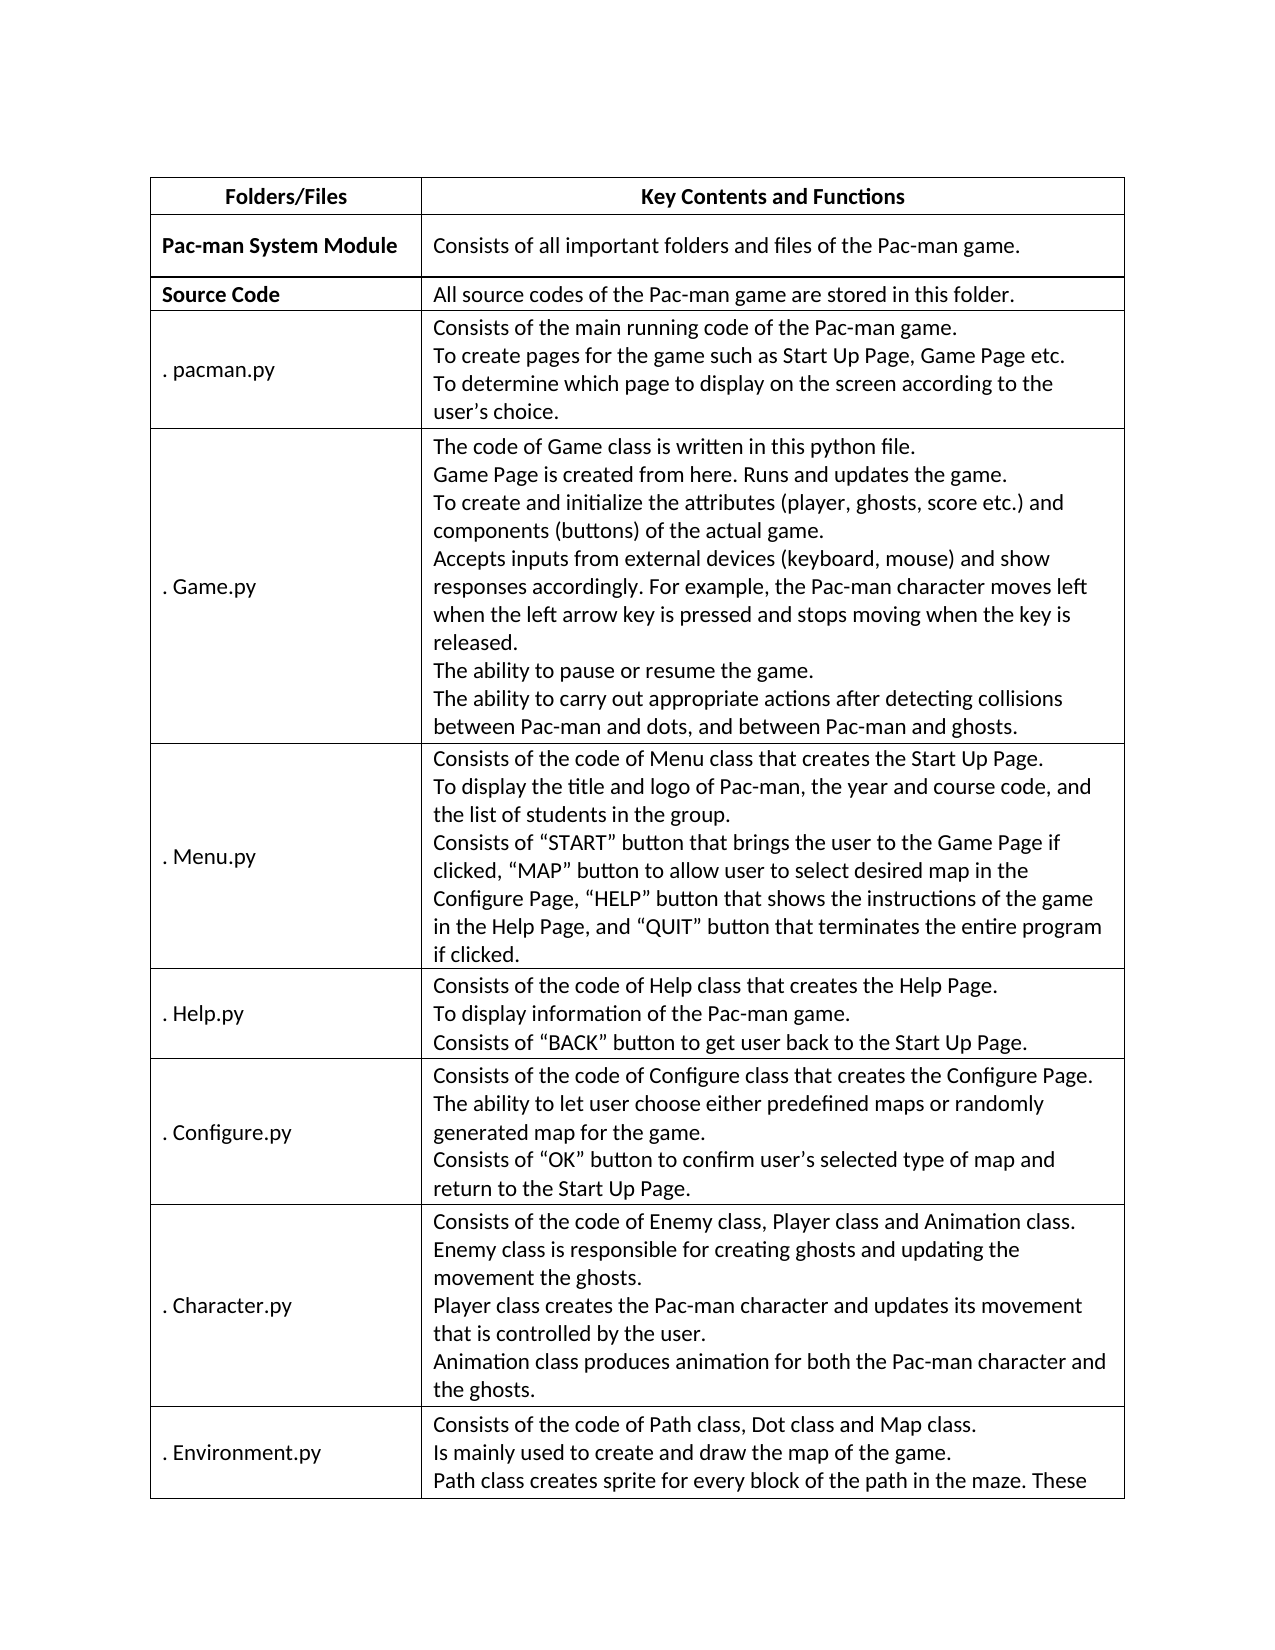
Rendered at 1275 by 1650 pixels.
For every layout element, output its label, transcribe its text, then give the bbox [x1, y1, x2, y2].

table_cell Consists of the code of Enemy class, Player class and Animation class. Enemy class is responsible for creating ghosts and updating the movement the ghosts. Player class creates the Pac-man character and updates its movement that is controlled by the user. Animation class produces animation for both the Pac-man character and the ghosts. [422, 1205, 1124, 1406]
table_header Key Contents and Functions [422, 178, 1124, 214]
table_cell Consists of the main running code of the Pac-man game. To create pages for the game such as Start Up Page, Game Page etc. To determine which page to display on the screen according to the user’s choice. [422, 311, 1124, 428]
table_cell Consists of all important folders and files of the Pac-man game. [422, 215, 1124, 276]
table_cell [422, 1407, 1124, 1498]
table_cell Source Code [151, 278, 421, 310]
table_cell Pac-man System Module [151, 215, 421, 276]
table_cell . Help.py [151, 969, 421, 1058]
table_cell Consists of the code of Help class that creates the Help Page. To display information of the Pac-man game. Consists of “BACK” button to get user back to the Start Up Page. [422, 969, 1124, 1058]
table_cell All source codes of the Pac-man game are stored in this folder. [422, 278, 1124, 310]
table_cell Consists of the code of Configure class that creates the Configure Page. The ability to let user choose either predefined maps or randomly generated map for the game. Consists of “OK” button to confirm user’s selected type of map and return to the Start Up Page. [422, 1059, 1124, 1204]
table_cell . Game.py [151, 429, 421, 743]
table_cell The code of Game class is written in this python file. Game Page is created from here. Runs and updates the game. To create and initialize the attributes (player, ghosts, score etc.) and components (buttons) of the actual game. Accepts inputs from external devices (keyboard, mouse) and show responses accordingly. For example, the Pac-man character moves left when the left arrow key is pressed and stops moving when the key is released. The ability to pause or resume the game. The ability to carry out appropriate actions after detecting collisions between Pac-man and dots, and between Pac-man and ghosts. [422, 429, 1124, 743]
table_cell . pacman.py [151, 311, 421, 428]
table_cell . Menu.py [151, 744, 421, 968]
table_cell Consists of the code of Menu class that creates the Start Up Page. To display the title and logo of Pac-man, the year and course code, and the list of students in the group. Consists of “START” button that brings the user to the Game Page if clicked, “MAP” button to allow user to select desired map in the Configure Page, “HELP” button that shows the instructions of the game in the Help Page, and “QUIT” button that terminates the entire program if clicked. [422, 744, 1124, 968]
table_cell . Environment.py [151, 1407, 421, 1498]
table_header Folders/Files [151, 178, 421, 214]
table_cell . Configure.py [151, 1059, 421, 1204]
table_cell . Character.py [151, 1205, 421, 1406]
